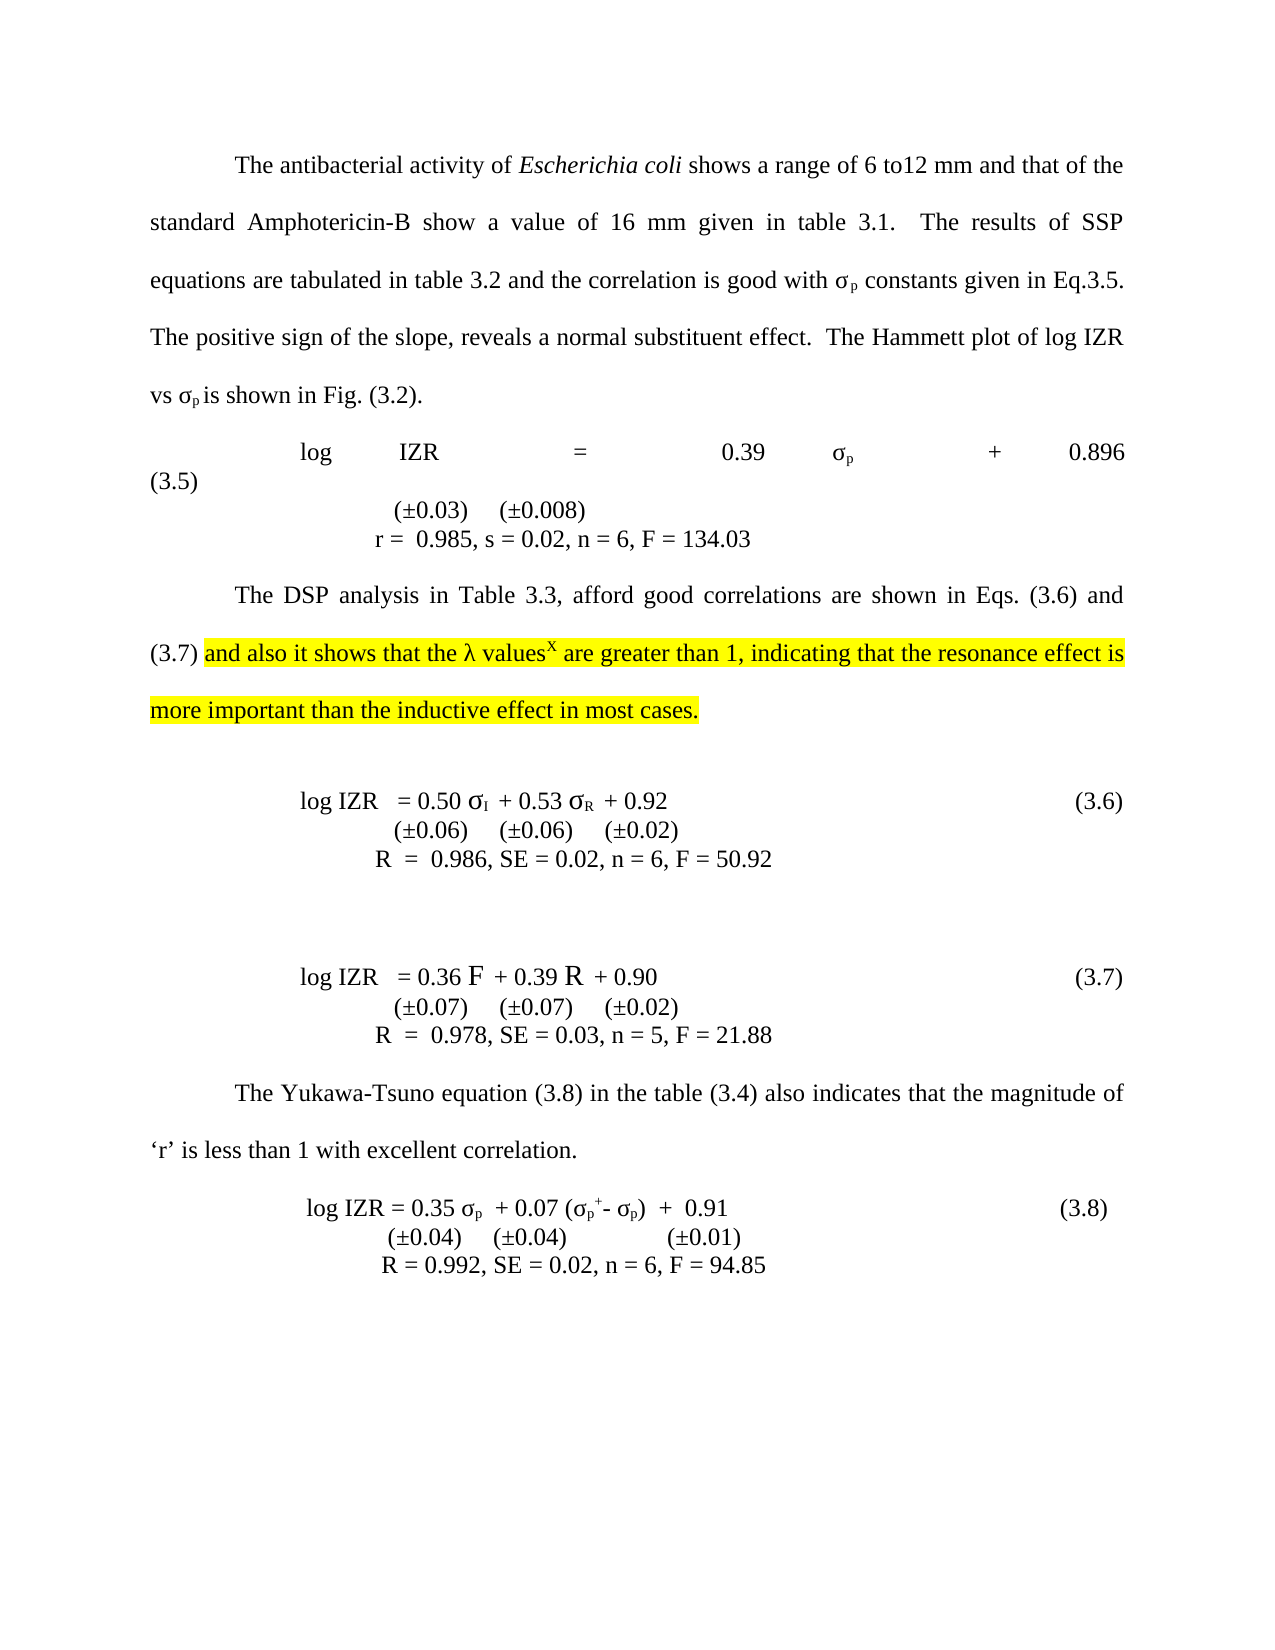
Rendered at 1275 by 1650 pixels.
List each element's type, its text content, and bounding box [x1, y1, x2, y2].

text R = 0.992, SE = 0.02, n = 6, F = 94.85 [150, 1251, 1125, 1279]
text R = 0.978, SE = 0.03, n = 5, F = 21.88 [150, 1021, 1125, 1049]
text (±0.04) (±0.04) (±0.01) [150, 1222, 1125, 1251]
text log IZR = 0.35 σp + 0.07 (σp+- σp) + 0.91 (3.8) [150, 1193, 1125, 1222]
text log IZR = 0.39 σp + 0.896 (3.5) [150, 437, 1125, 495]
text The Yukawa-Tsuno equation (3.8) in the table (3.4) also indicates that the magnitude of ‘r’ is less than 1 with excellent correlation. [150, 1078, 1125, 1164]
text The DSP analysis in Table 3.3, afford good correlations are shown in Eqs. (3.6) and (3.7) and also it shows that the λ valuesX are greater than 1, indicating that the resonance effect is more important than the inductive effect in most cases. [150, 581, 1125, 724]
text (±0.06) (±0.06) (±0.02) [150, 815, 1125, 844]
text log IZR = 0.36 F + 0.39 R + 0.90 (3.7) [150, 958, 1125, 992]
text (±0.03) (±0.008) [150, 495, 1125, 524]
text R = 0.986, SE = 0.02, n = 6, F = 50.92 [150, 844, 1125, 873]
text log IZR = 0.50 σI + 0.53 σR + 0.92 (3.6) [150, 782, 1125, 815]
text r = 0.985, s = 0.02, n = 6, F = 134.03 [150, 524, 1125, 552]
text The antibacterial activity of Escherichia coli shows a range of 6 to12 mm and that of the standard Amphotericin-B show a value of 16 mm given in table 3.1. The results of SSP equations are tabulated in table 3.2 and the correlation is good with σp constants given in Eq.3.5. The positive sign of the slope, reveals a normal substituent effect. The Hammett plot of log IZR vs σp is shown in Fig. (3.2). [150, 150, 1125, 409]
text (±0.07) (±0.07) (±0.02) [150, 992, 1125, 1021]
